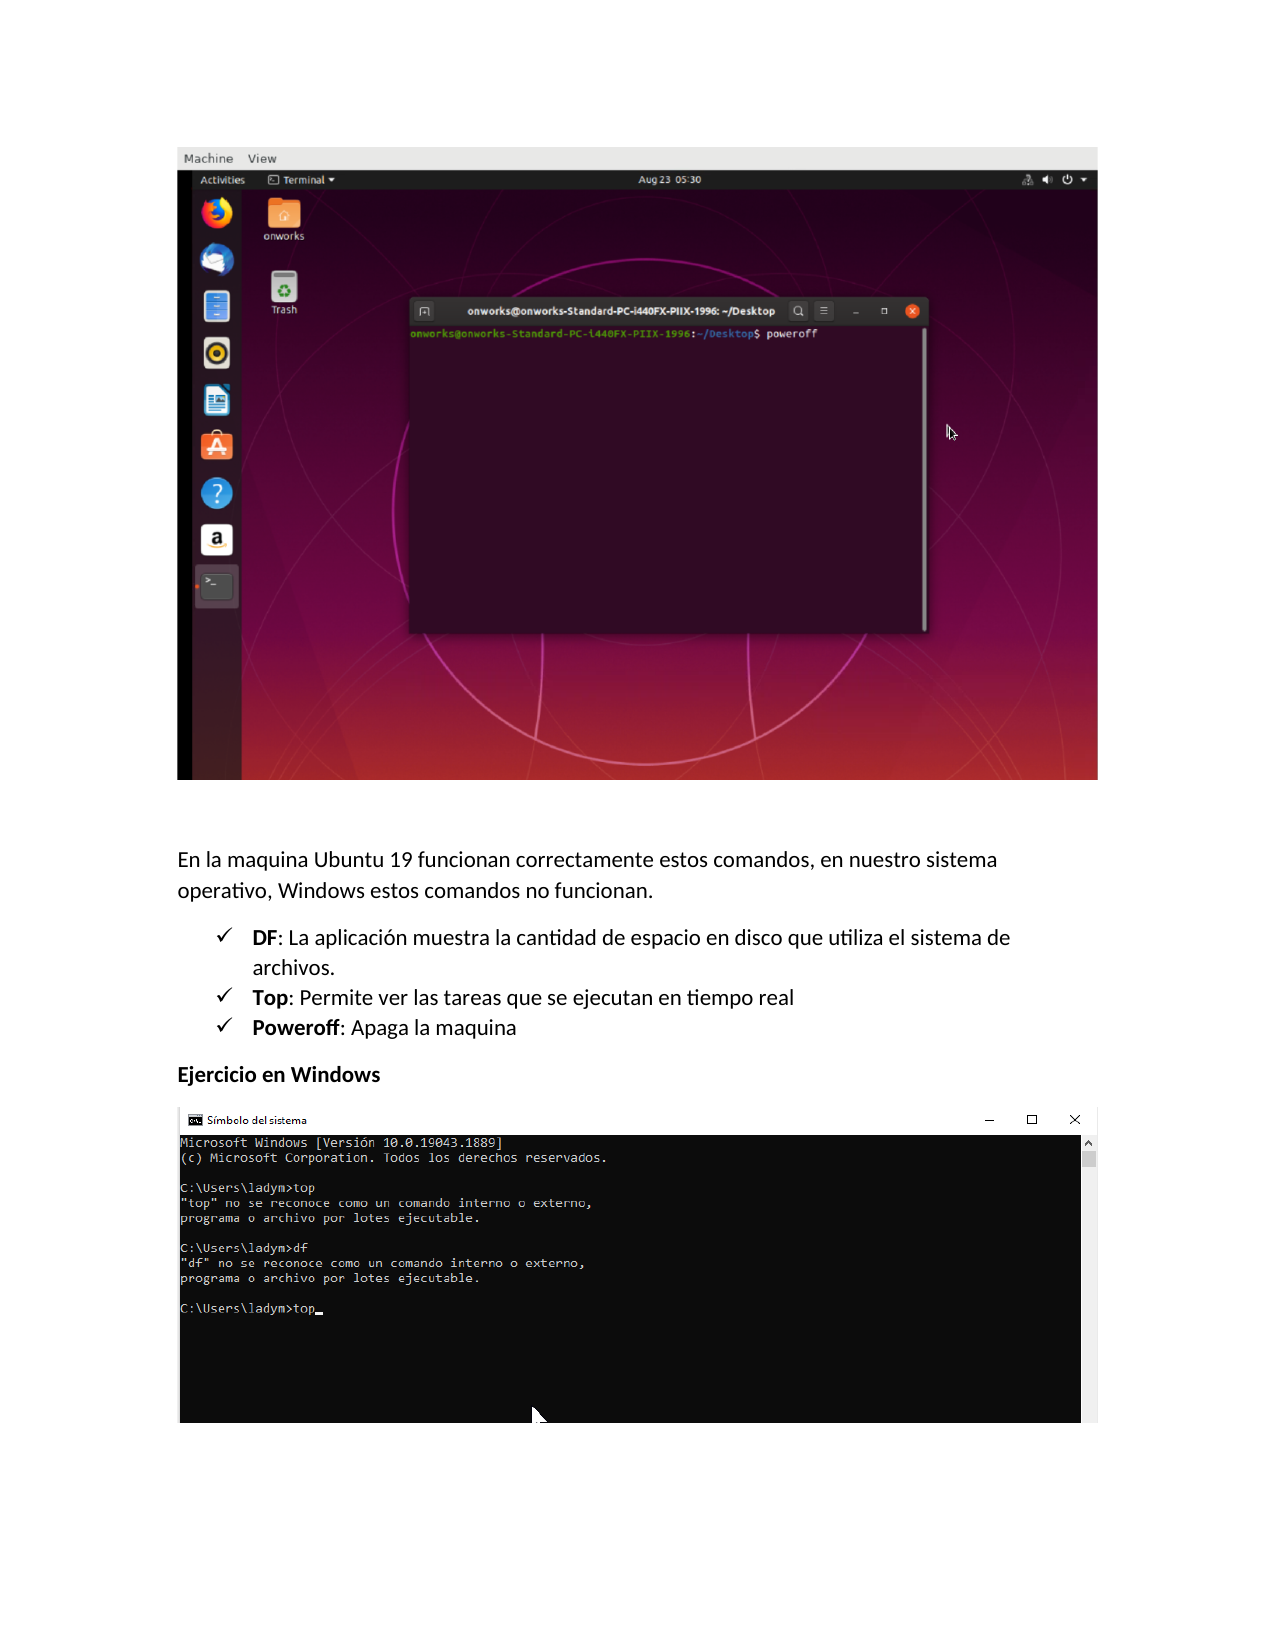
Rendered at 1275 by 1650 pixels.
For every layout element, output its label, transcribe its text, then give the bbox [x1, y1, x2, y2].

list Top: Permite ver las tareas que se ejecutan en tiempo real [215, 983, 1098, 1011]
list DF: La aplicación muestra la cantidad de espacio en disco que utiliza el sistema de archivos. [215, 923, 1098, 981]
list Poweroff: Apaga la maquina [215, 1013, 1098, 1041]
picture [177, 1107, 1098, 1423]
text En la maquina Ubuntu 19 funcionan correctamente estos comandos, en nuestro sistema operativo, Windows estos comandos no funcionan. [177, 846, 1098, 904]
text Ejercicio en Windows [177, 1060, 1098, 1088]
picture [177, 147, 1098, 780]
